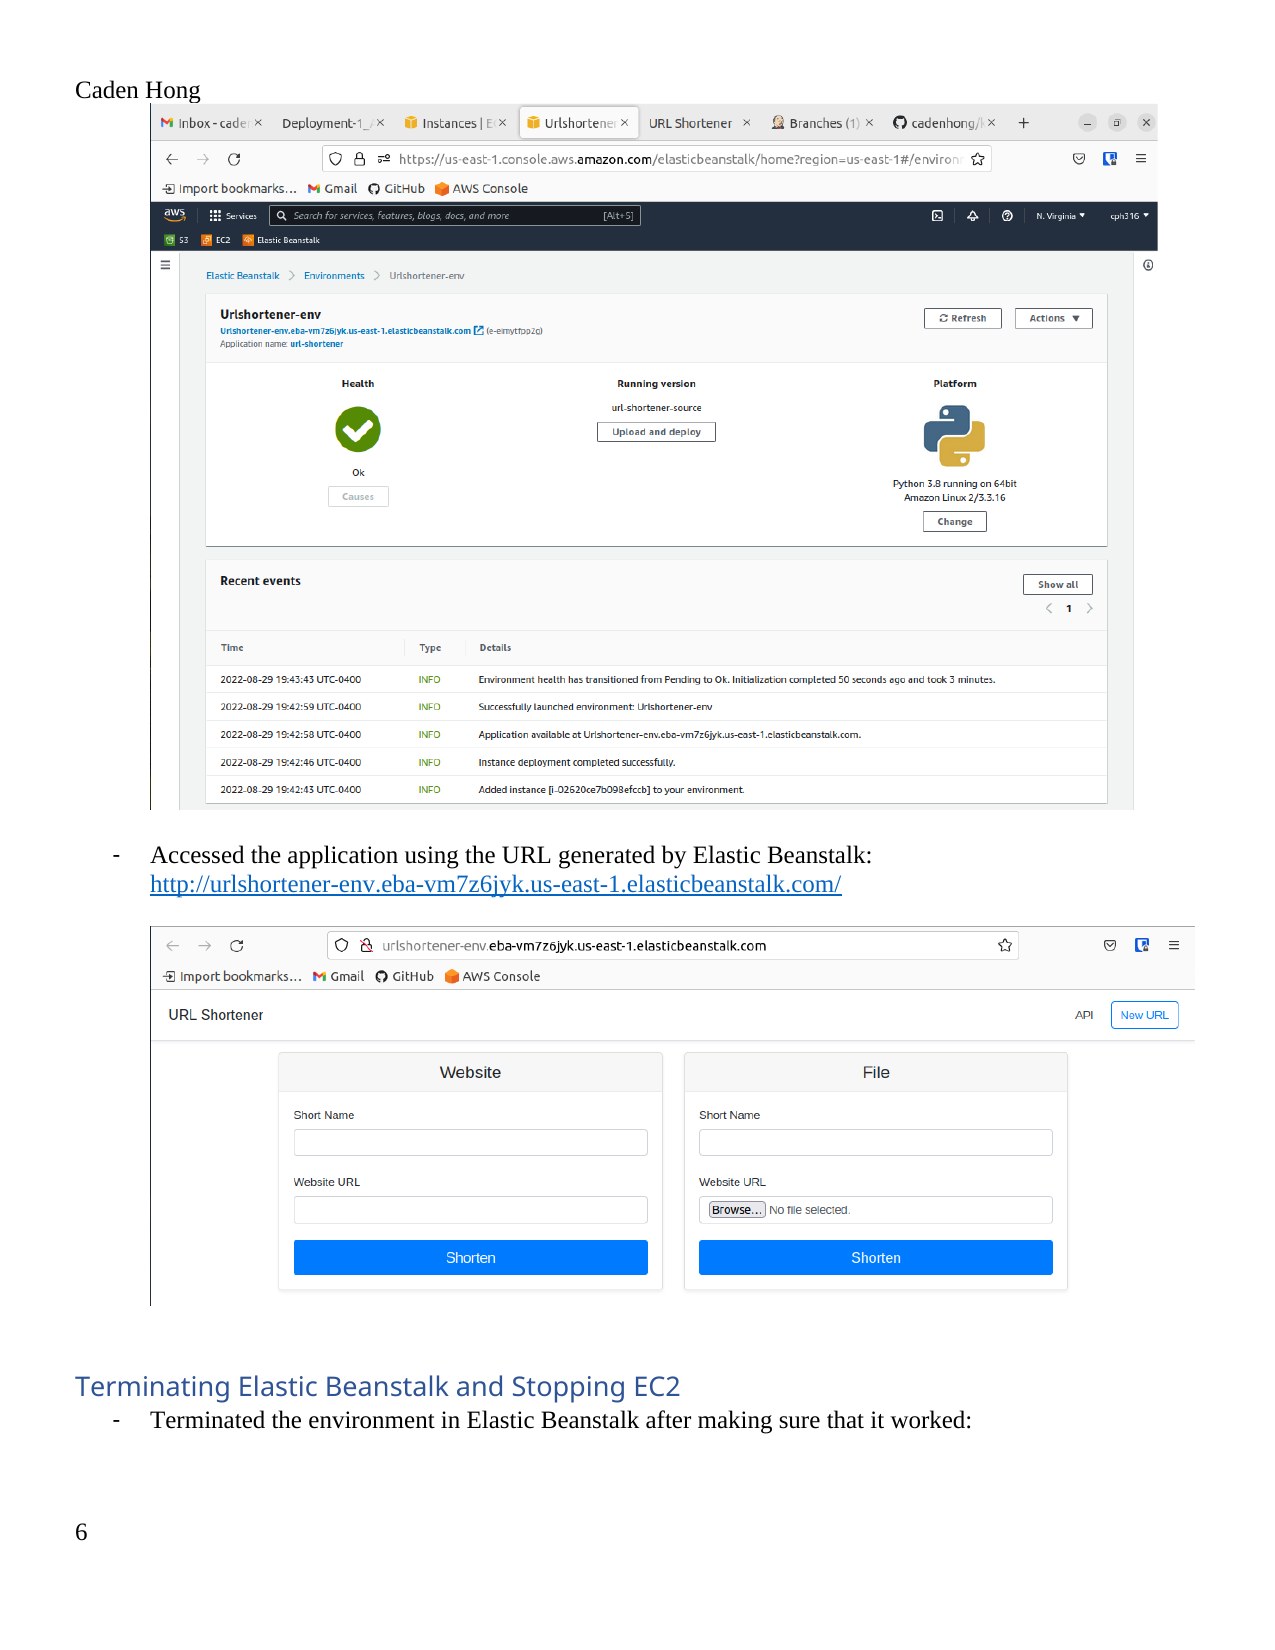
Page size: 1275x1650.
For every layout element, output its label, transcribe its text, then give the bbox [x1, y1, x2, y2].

list http://urlshortener-env.eba-vm7z6jyk.us-east-1.elasticbeanstalk.com/ [150, 869, 1200, 898]
subtitle Terminating Elastic Beanstalk and Stopping EC2 [75, 1368, 1200, 1404]
picture [150, 103, 1158, 810]
list Accessed the application using the URL generated by Elastic Beanstalk: [112, 839, 1200, 869]
list Terminated the environment in Elastic Beanstalk after making sure that it worked: [112, 1404, 1200, 1435]
picture [150, 926, 1195, 1306]
